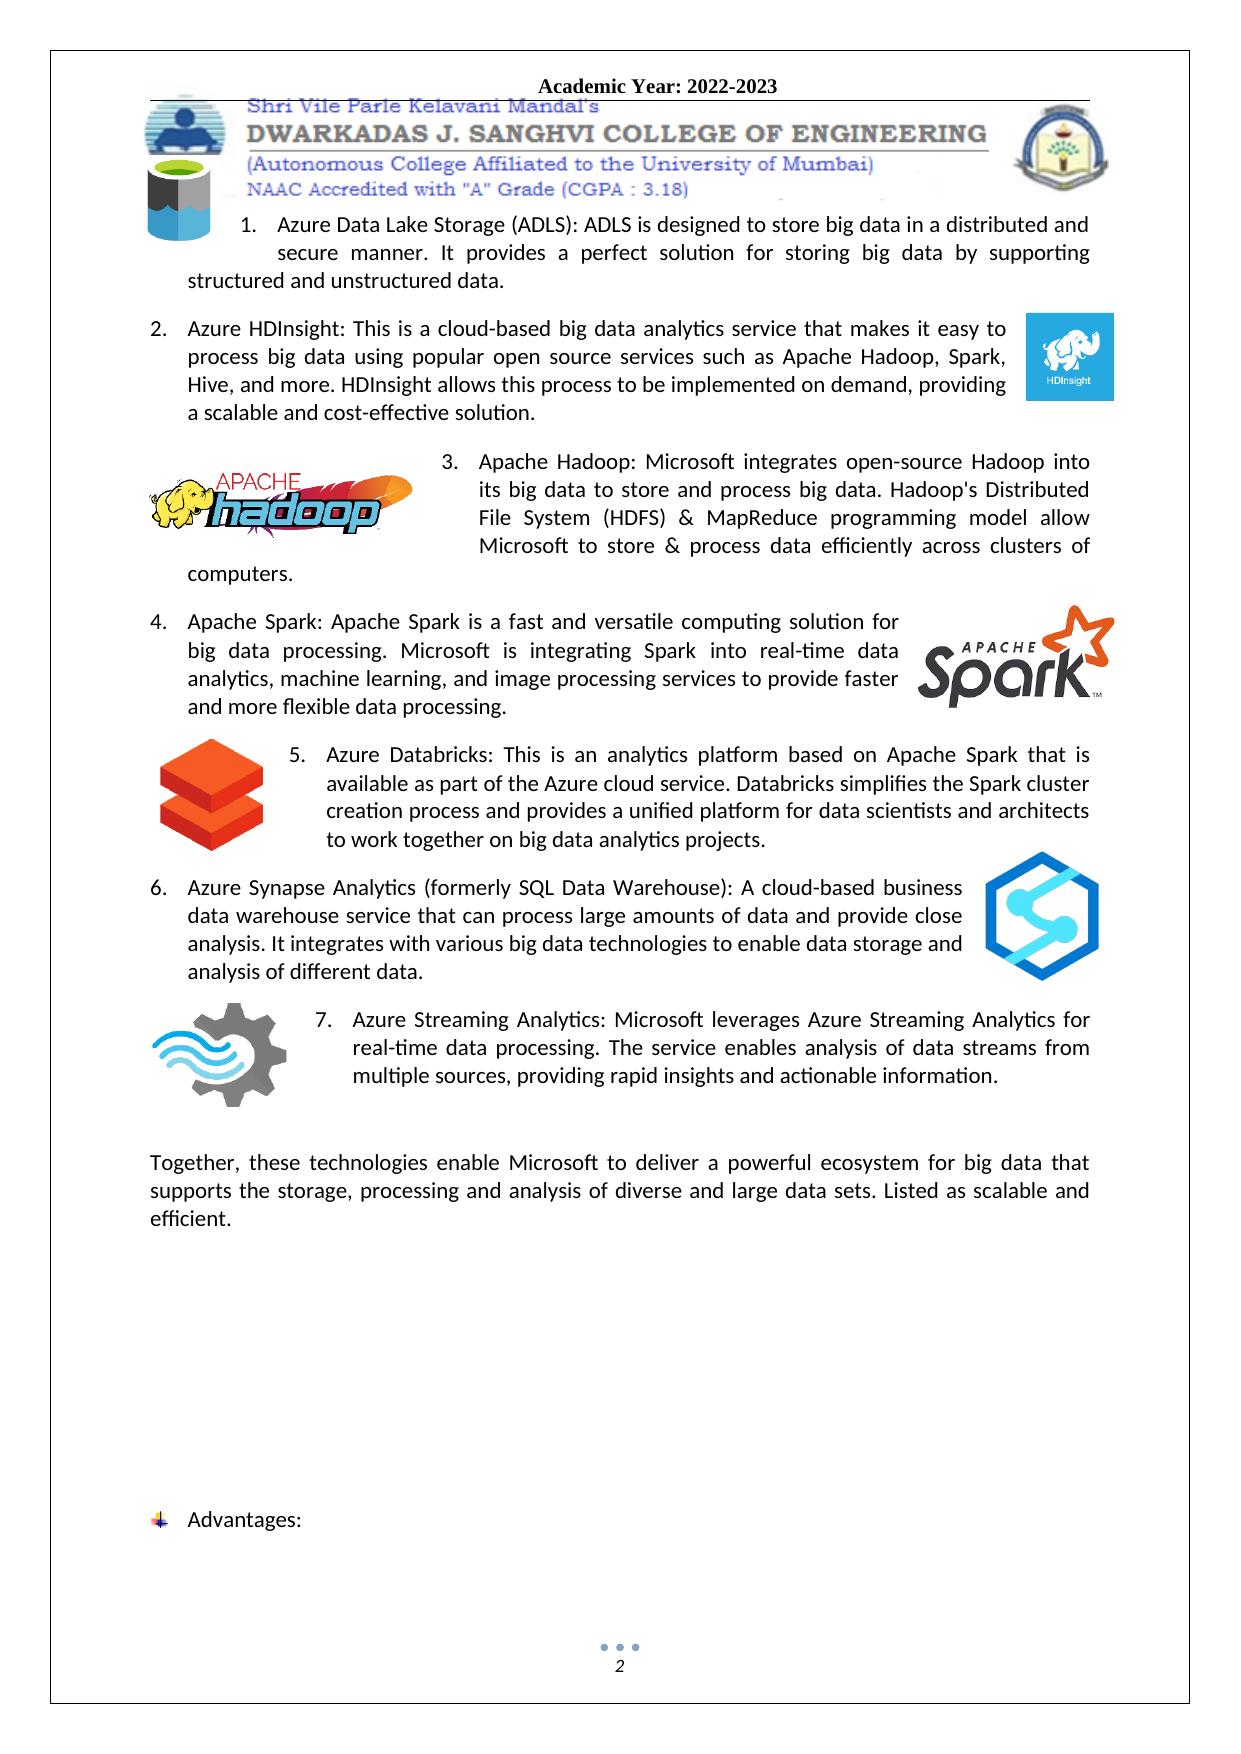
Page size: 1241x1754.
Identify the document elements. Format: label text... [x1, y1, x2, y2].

list Apache Spark: Apache Spark is a fast and versatile computing solution for big data processing. Microsoft is integrating Spark into real-time data analytics, machine learning, and image processing services to provide faster and more flexible data processing. [150, 607, 1090, 720]
text Together, these technologies enable Microsoft to deliver a powerful ecosystem for big data that supports the storage, processing and analysis of diverse and large data sets. Listed as scalable and efficient. [150, 1148, 1090, 1232]
picture [138, 75, 1114, 245]
list Azure Data Lake Storage (ADLS): ADLS is designed to store big data in a distributed and secure manner. It provides a perfect solution for storing big data by supporting structured and unstructured data. [150, 150, 1090, 294]
list Azure HDInsight: This is a cloud-based big data analytics service that makes it easy to process big data using popular open source services such as Apache Hadoop, Spark, Hive, and more. HDInsight allows this process to be implemented on demand, providing a scalable and cost-effective solution. [150, 314, 1090, 426]
picture [144, 1003, 297, 1107]
picture [154, 739, 270, 852]
picture [1025, 311, 1115, 401]
list Azure Streaming Analytics: Microsoft leverages Azure Streaming Analytics for real-time data processing. The service enables analysis of data streams from multiple sources, providing rapid insights and actionable information. [297, 1005, 1090, 1089]
picture [917, 605, 1115, 708]
picture [981, 852, 1105, 981]
list Apache Hadoop: Microsoft integrates open-source Hadoop into its big data to store and process big data. Hadoop's Distributed File System (HDFS) & MapReduce programming model allow Microsoft to store & process data efficiently across clusters of computers. [150, 447, 1090, 587]
list Azure Databricks: This is an analytics platform based on Apache Spark that is available as part of the Azure cloud service. Databricks simplifies the Spark cluster creation process and provides a unified platform for data scientists and architects to work together on big data analytics projects. [150, 741, 1090, 853]
picture [139, 462, 423, 547]
list Azure Synapse Analytics (formerly SQL Data Warehouse): A cloud-based business data warehouse service that can process large amounts of data and provide close analysis. It integrates with various big data technologies to enable data storage and analysis of different data. [150, 873, 1090, 985]
picture [151, 1510, 168, 1528]
list Advantages: [150, 1505, 1090, 1533]
